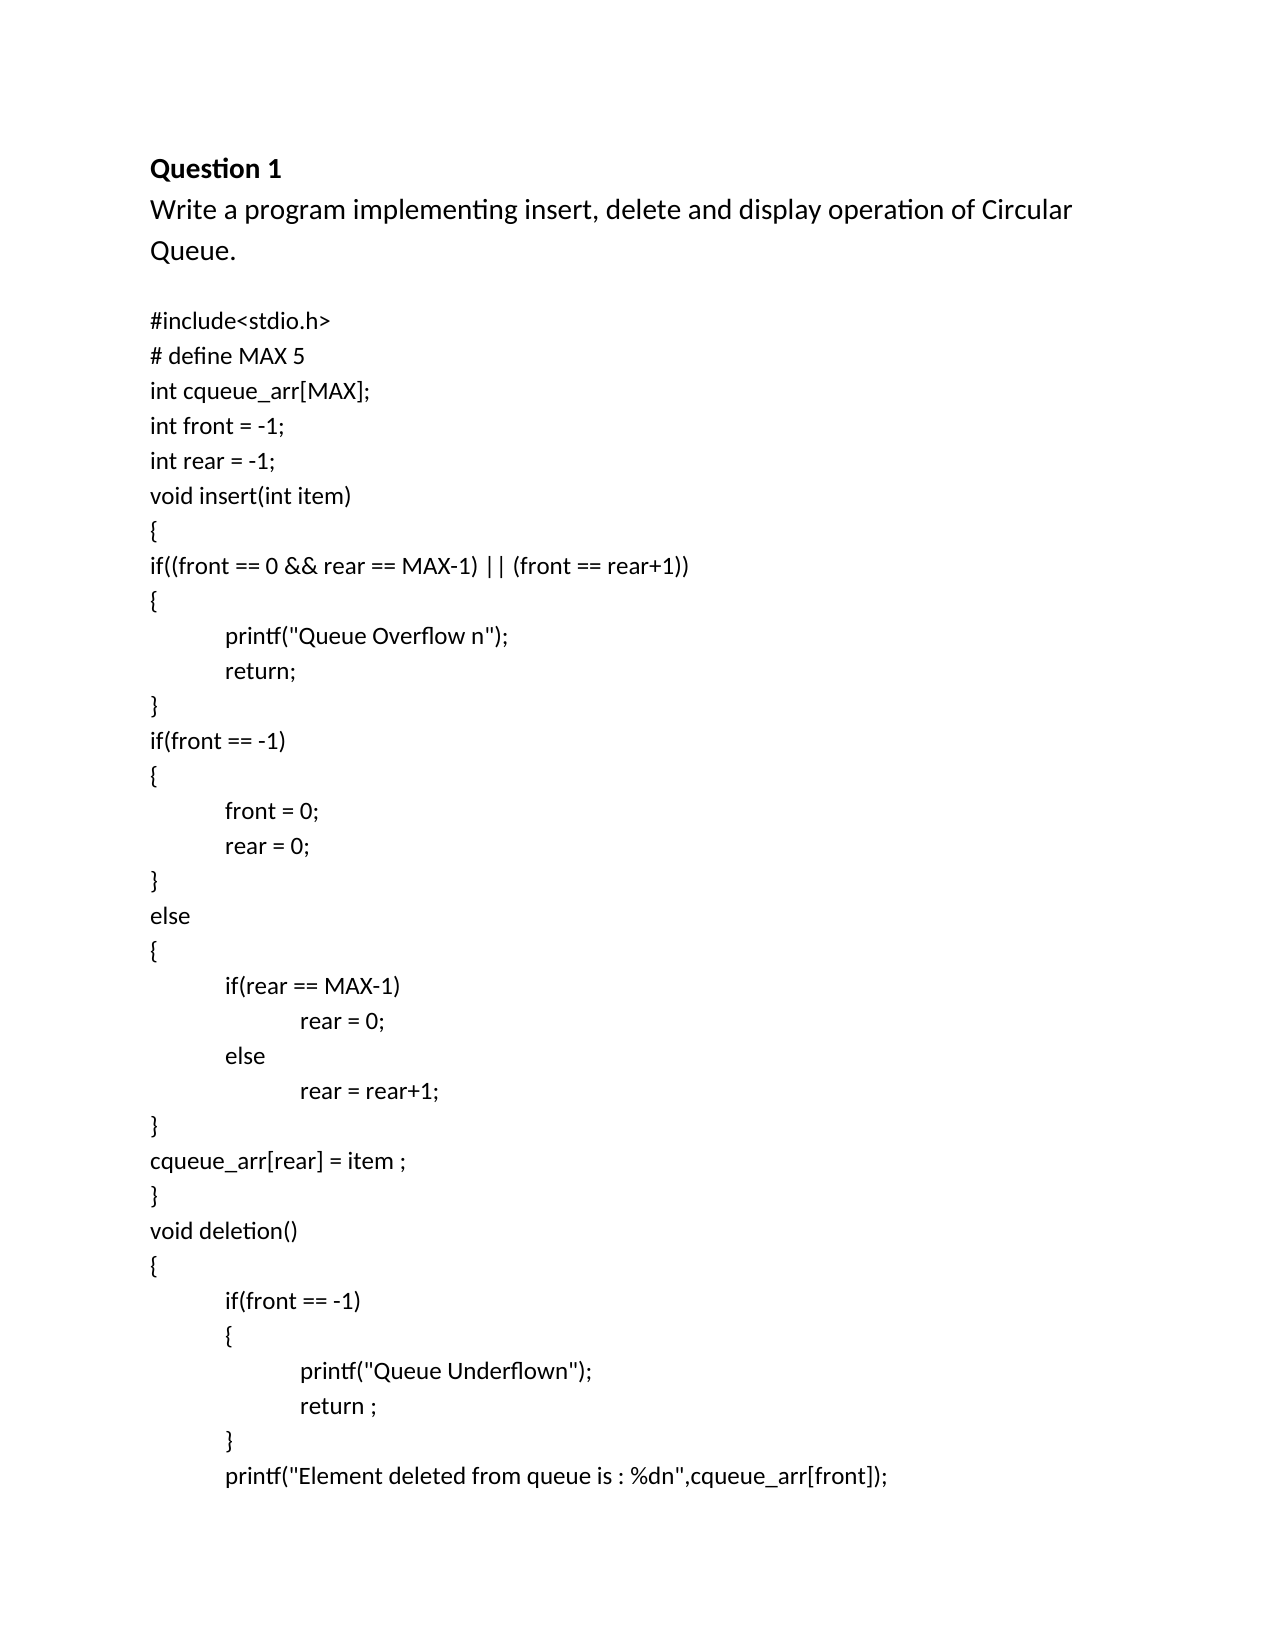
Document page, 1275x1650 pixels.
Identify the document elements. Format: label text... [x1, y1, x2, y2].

text { [150, 585, 1125, 616]
text { [150, 935, 1125, 966]
text } [150, 865, 1125, 896]
text else [150, 1040, 1125, 1071]
text front = 0; [225, 795, 1125, 826]
text } [150, 1425, 1125, 1456]
text else [150, 900, 1125, 931]
text printf("Queue Overflow n"); [225, 620, 1125, 651]
text rear = rear+1; [225, 1075, 1125, 1106]
text if((front == 0 && rear == MAX-1) || (front == rear+1)) [150, 550, 1125, 581]
text return ; [300, 1390, 1125, 1421]
text printf("Queue Underflown"); [300, 1355, 1125, 1386]
text if(front == -1) [150, 1285, 1125, 1316]
text if(rear == MAX-1) [225, 970, 1125, 1001]
text { [150, 1320, 1125, 1351]
text } [150, 1110, 1125, 1141]
text if(front == -1) [150, 725, 1125, 756]
text } [150, 1180, 1125, 1211]
text # define MAX 5 [150, 340, 1125, 371]
text { [150, 1250, 1125, 1281]
text { [150, 515, 1125, 546]
text Question 1 [150, 150, 1125, 186]
text int cqueue_arr[MAX]; [150, 375, 1125, 406]
text void deletion() [150, 1215, 1125, 1246]
text int rear = -1; [150, 445, 1125, 476]
text #include<stdio.h> [150, 305, 1125, 336]
text cqueue_arr[rear] = item ; [150, 1145, 1125, 1176]
text void insert(int item) [150, 480, 1125, 511]
text rear = 0; [225, 830, 1125, 861]
text { [150, 760, 1125, 791]
text rear = 0; [225, 1005, 1125, 1036]
text } [150, 690, 1125, 721]
text printf("Element deleted from queue is : %dn",cqueue_arr[front]); [150, 1460, 1125, 1491]
text Write a program implementing insert, delete and display operation of Circular Queue. [150, 191, 1125, 267]
text return; [225, 655, 1125, 686]
text int front = -1; [150, 410, 1125, 441]
